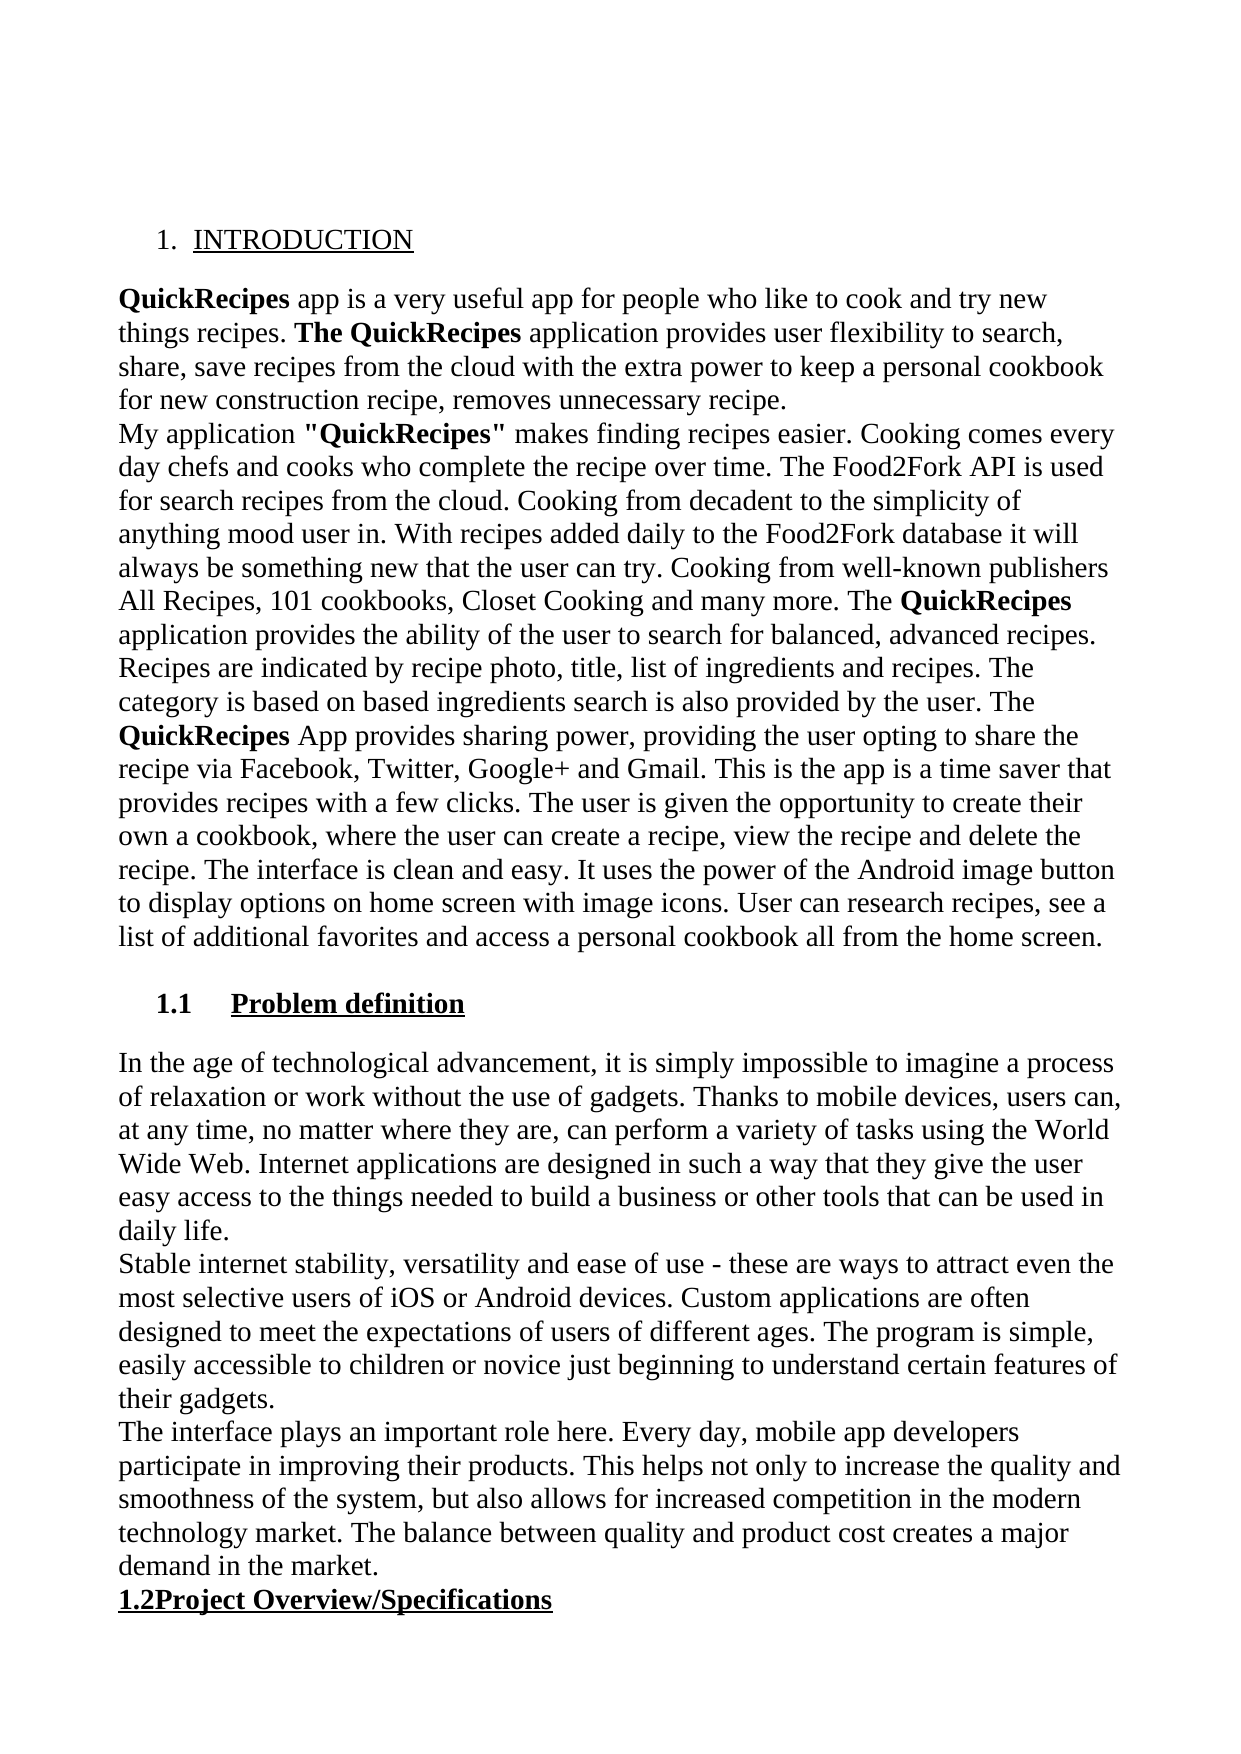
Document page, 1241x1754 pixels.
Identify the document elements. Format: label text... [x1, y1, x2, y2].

text The interface plays an important role here. Every day, mobile app developers participate in improving their products. This helps not only to increase the quality and smoothness of the system, but also allows for increased competition in the modern technology market. The balance between quality and product cost creates a major demand in the market. [118, 1414, 1122, 1582]
text In the age of technological advancement, it is simply impossible to imagine a process of relaxation or work without the use of gadgets. Thanks to mobile devices, users can, at any time, no matter where they are, can perform a variety of tasks using the World Wide Web. Internet applications are designed in such a way that they give the user easy access to the things needed to build a business or other tools that can be used in daily life. [118, 1045, 1122, 1247]
text My application "QuickRecipes" makes finding recipes easier. Cooking comes every day chefs and cooks who complete the recipe over time. The Food2Fork API is used for search recipes from the cloud. Cooking from decadent to the simplicity of anything mood user in. With recipes added daily to the Food2Fork database it will always be something new that the user can try. Cooking from well-known publishers All Recipes, 101 cookbooks, Closet Cooking and many more. The QuickRecipes application provides the ability of the user to search for balanced, advanced recipes. Recipes are indicated by recipe photo, title, list of ingredients and recipes. The category is based on based ingredients search is also provided by the user. The QuickRecipes App provides sharing power, providing the user opting to share the recipe via Facebook, Twitter, Google+ and Gmail. This is the app is a time saver that provides recipes with a few clicks. The user is given the opportunity to create their own a cookbook, where the user can create a recipe, view the recipe and delete the recipe. The interface is clean and easy. It uses the power of the Android image button to display options on home screen with image icons. User can research recipes, see a list of additional favorites and access a personal cookbook all from the home screen. [118, 416, 1122, 952]
text Stable internet stability, versatility and ease of use - these are ways to attract even the most selective users of iOS or Android devices. Custom applications are often designed to meet the expectations of users of different ages. The program is simple, easily accessible to children or novice just beginning to understand certain features of their gadgets. [118, 1247, 1122, 1414]
text 1.2Project Overview/Specifications [118, 1582, 1122, 1616]
text QuickRecipes app is a very useful app for people who like to cook and try new things recipes. The QuickRecipes application provides user flexibility to search, share, save recipes from the cloud with the extra power to keep a personal cookbook for new construction recipe, removes unnecessary recipe. [118, 282, 1122, 416]
list Problem definition [156, 986, 1122, 1019]
list INTRODUCTION [156, 222, 1122, 256]
